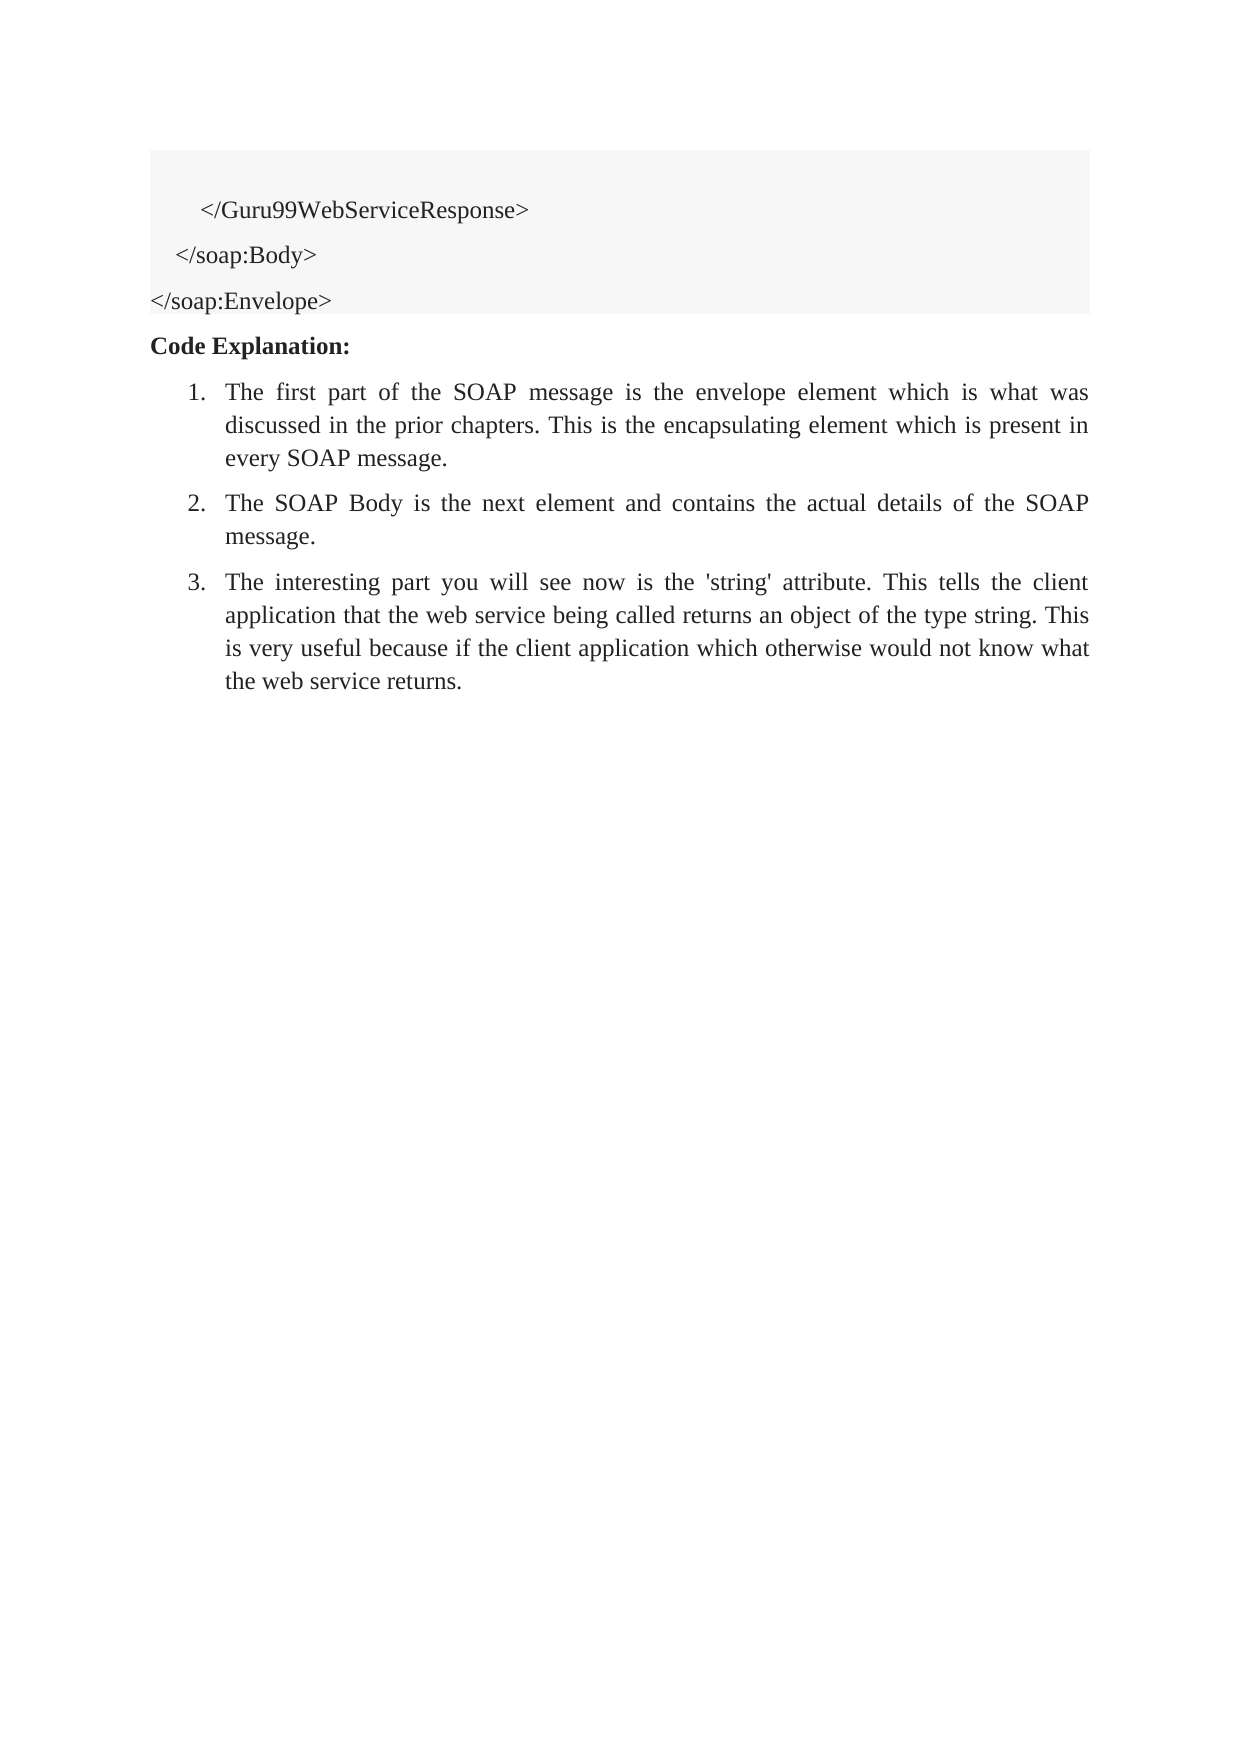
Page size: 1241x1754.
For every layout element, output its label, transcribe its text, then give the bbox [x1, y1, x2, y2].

text </soap:Body> [150, 240, 1090, 269]
text Code Explanation: [150, 331, 1090, 360]
list The interesting part you will see now is the 'string' attribute. This tells the client application that the web service being called returns an object of the type string. This is very useful because if the client application which otherwise would not know what the web service returns. [187, 567, 1090, 695]
list The first part of the SOAP message is the envelope element which is what was discussed in the prior chapters. This is the encapsulating element which is present in every SOAP message. [187, 377, 1090, 472]
list The SOAP Body is the next element and contains the actual details of the SOAP message. [187, 488, 1090, 550]
text </Guru99WebServiceResponse> [150, 195, 1090, 223]
text </soap:Envelope> [150, 286, 1090, 314]
